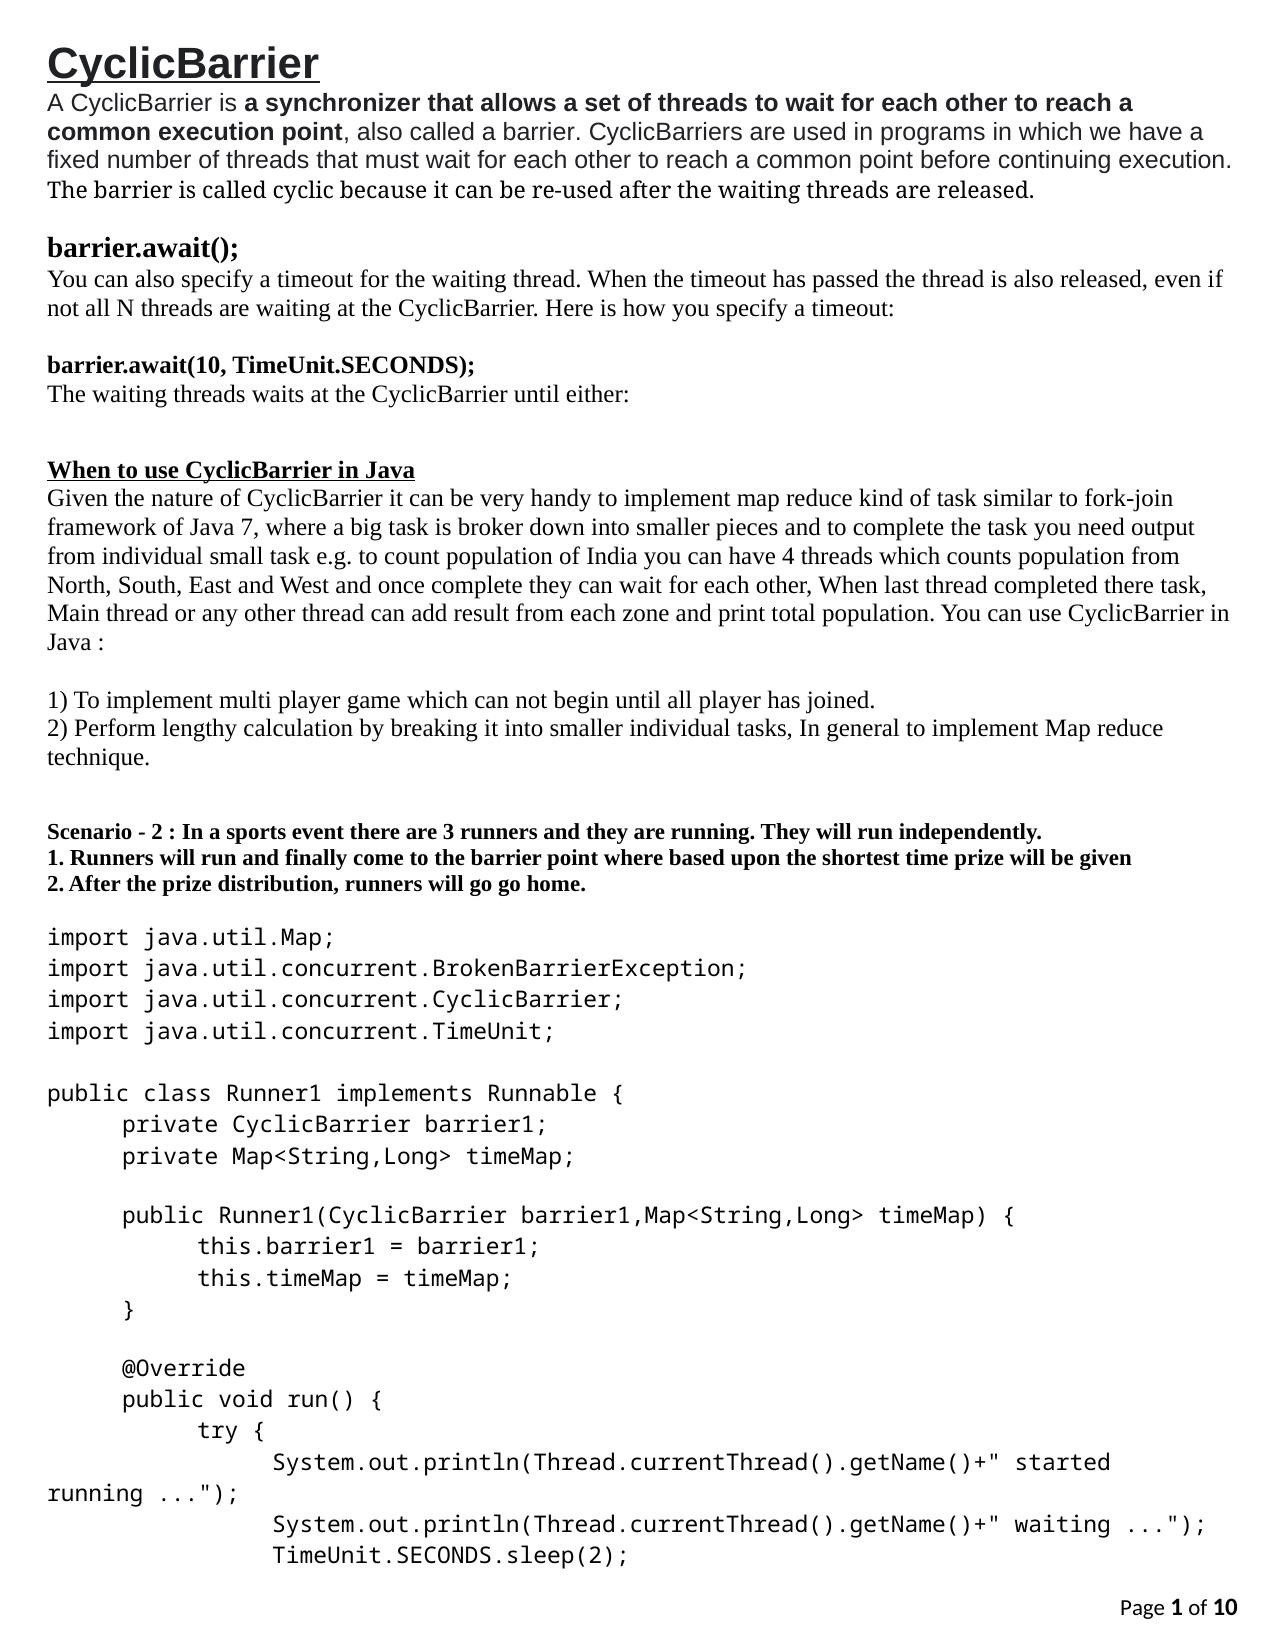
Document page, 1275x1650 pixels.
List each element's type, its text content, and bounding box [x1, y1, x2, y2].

text import java.util.concurrent.TimeUnit; [47, 1015, 1237, 1046]
text private Map<String,Long> timeMap; [47, 1140, 1237, 1171]
text this.timeMap = timeMap; [47, 1261, 1237, 1293]
text CyclicBarrier [47, 37, 1237, 88]
text When to use CyclicBarrier in Java [47, 455, 1237, 483]
text You can also specify a timeout for the waiting thread. When the timeout has passed the thread is also released, even if not all N threads are waiting at the CyclicBarrier. Here is how you specify a timeout: [47, 264, 1237, 322]
text import java.util.concurrent.BrokenBarrierException; [47, 952, 1237, 983]
text Given the nature of CyclicBarrier it can be very handy to implement map reduce kind of task similar to fork-join framework of Java 7, where a big task is broker down into smaller pieces and to complete the task you need output from individual small task e.g. to count population of India you can have 4 threads which counts population from North, South, East and West and once complete they can wait for each other, When last thread completed there task, Main thread or any other thread can add result from each zone and print total population. You can use CyclicBarrier in Java : [47, 483, 1237, 656]
text System.out.println(Thread.currentThread().getName()+" waiting ..."); [47, 1508, 1237, 1539]
text } [47, 1293, 1237, 1324]
text 1) To implement multi player game which can not begin until all player has joined. [47, 685, 1237, 713]
text try { [47, 1414, 1237, 1446]
text this.barrier1 = barrier1; [47, 1230, 1237, 1261]
text public class Runner1 implements Runnable { [47, 1077, 1237, 1108]
text barrier.await(); [47, 231, 1237, 264]
text public void run() { [47, 1383, 1237, 1414]
text import java.util.Map; [47, 921, 1237, 952]
text Scenario - 2 : In a sports event there are 3 runners and they are running. They will run independently. [47, 818, 1237, 844]
text A CyclicBarrier is a synchronizer that allows a set of threads to wait for each other to reach a common execution point, also called a barrier. CyclicBarriers are used in programs in which we have a fixed number of threads that must wait for each other to reach a common point before continuing execution. The barrier is called cyclic because it can be re-used after the waiting threads are released. [47, 88, 1237, 205]
text 2) Perform lengthy calculation by breaking it into smaller individual tasks, In general to implement Map reduce technique. [47, 713, 1237, 771]
text @Override [47, 1352, 1237, 1383]
text 1. Runners will run and finally come to the barrier point where based upon the shortest time prize will be given [47, 844, 1237, 871]
text barrier.await(10, TimeUnit.SECONDS); [47, 350, 1237, 379]
text The waiting threads waits at the CyclicBarrier until either: [47, 379, 1237, 408]
text public Runner1(CyclicBarrier barrier1,Map<String,Long> timeMap) { [47, 1199, 1237, 1230]
text private CyclicBarrier barrier1; [47, 1108, 1237, 1140]
text 2. After the prize distribution, runners will go go home. [47, 871, 1237, 897]
text TimeUnit.SECONDS.sleep(2); [47, 1539, 1237, 1571]
text System.out.println(Thread.currentThread().getName()+" started running ..."); [47, 1446, 1237, 1508]
text import java.util.concurrent.CyclicBarrier; [47, 983, 1237, 1015]
